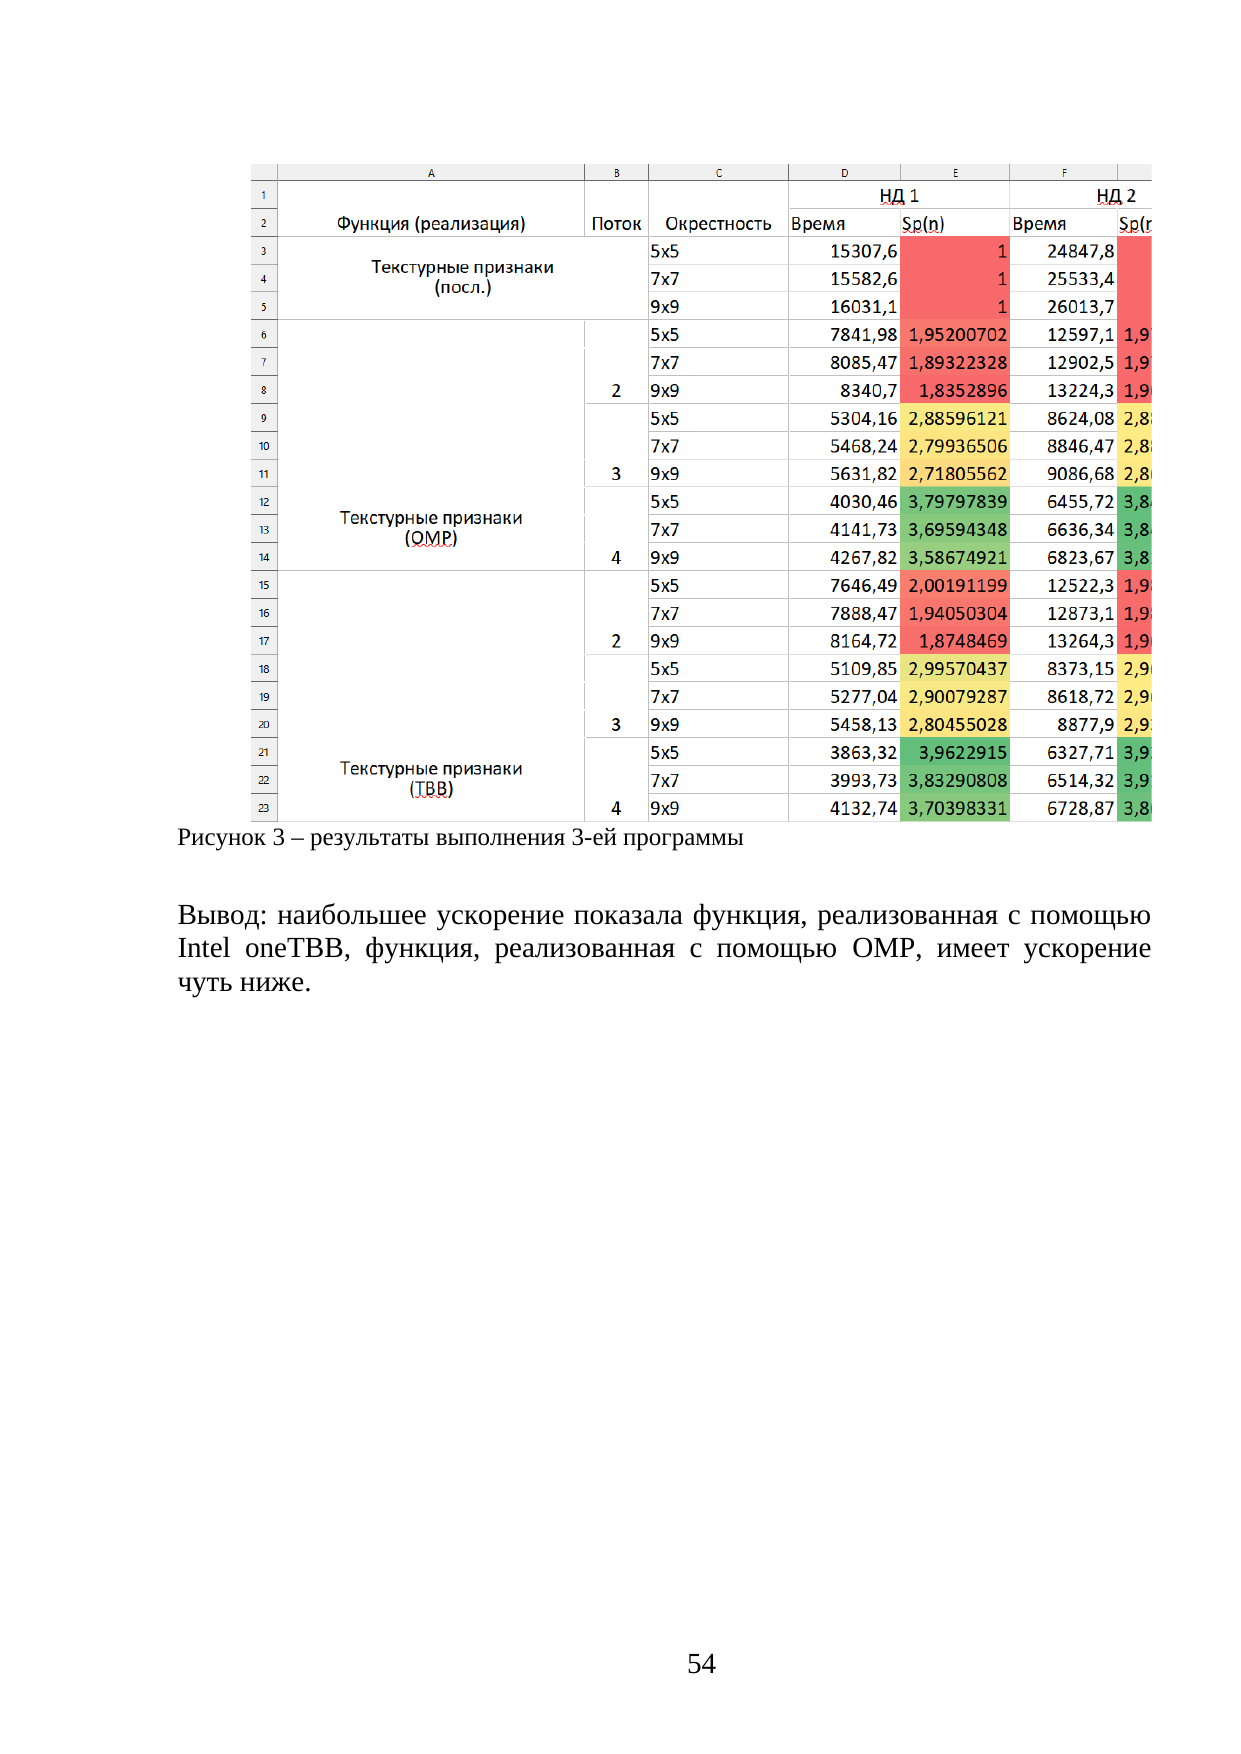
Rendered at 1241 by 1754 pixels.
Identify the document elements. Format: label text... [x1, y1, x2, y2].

text Вывод: наибольшее ускорение показала функция, реализованная с помощью Intel oneTBB, функция, реализованная с помощью OMP, имеет ускорение чуть ниже. [177, 897, 1152, 997]
picture [251, 164, 1152, 822]
